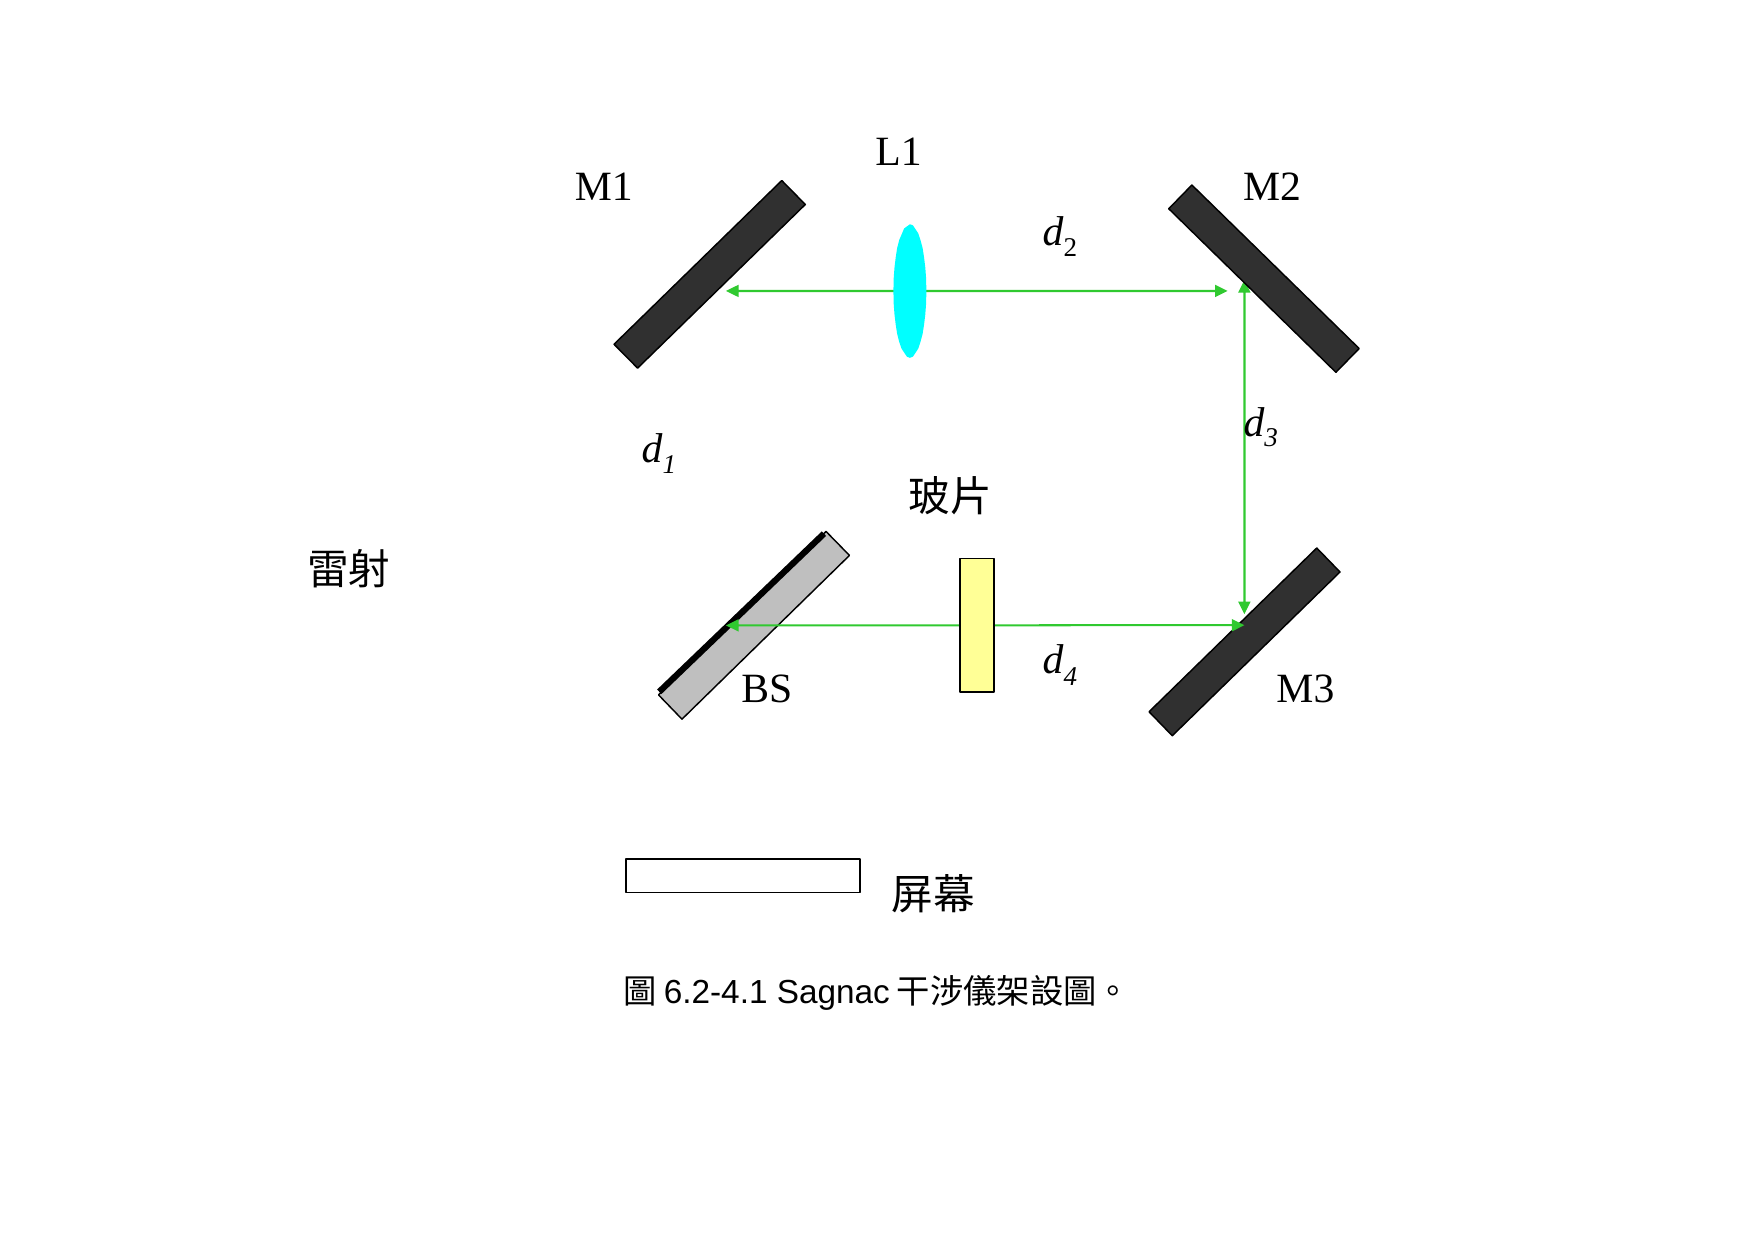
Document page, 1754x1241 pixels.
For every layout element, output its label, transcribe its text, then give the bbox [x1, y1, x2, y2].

text d1 [639, 445, 678, 467]
text d2 [639, 207, 1480, 255]
text 圖6.2-4.1 Sagnac干涉儀架設圖。 [624, 954, 1614, 1016]
text BS d4 M3 [741, 635, 1614, 711]
text 雷射 [307, 522, 1614, 600]
text 屏幕 [405, 853, 1462, 924]
text L1 [335, 133, 1462, 173]
text 玻片 [438, 467, 1462, 522]
text M1 M2 [574, 173, 1614, 207]
text d3 [154, 401, 1277, 445]
